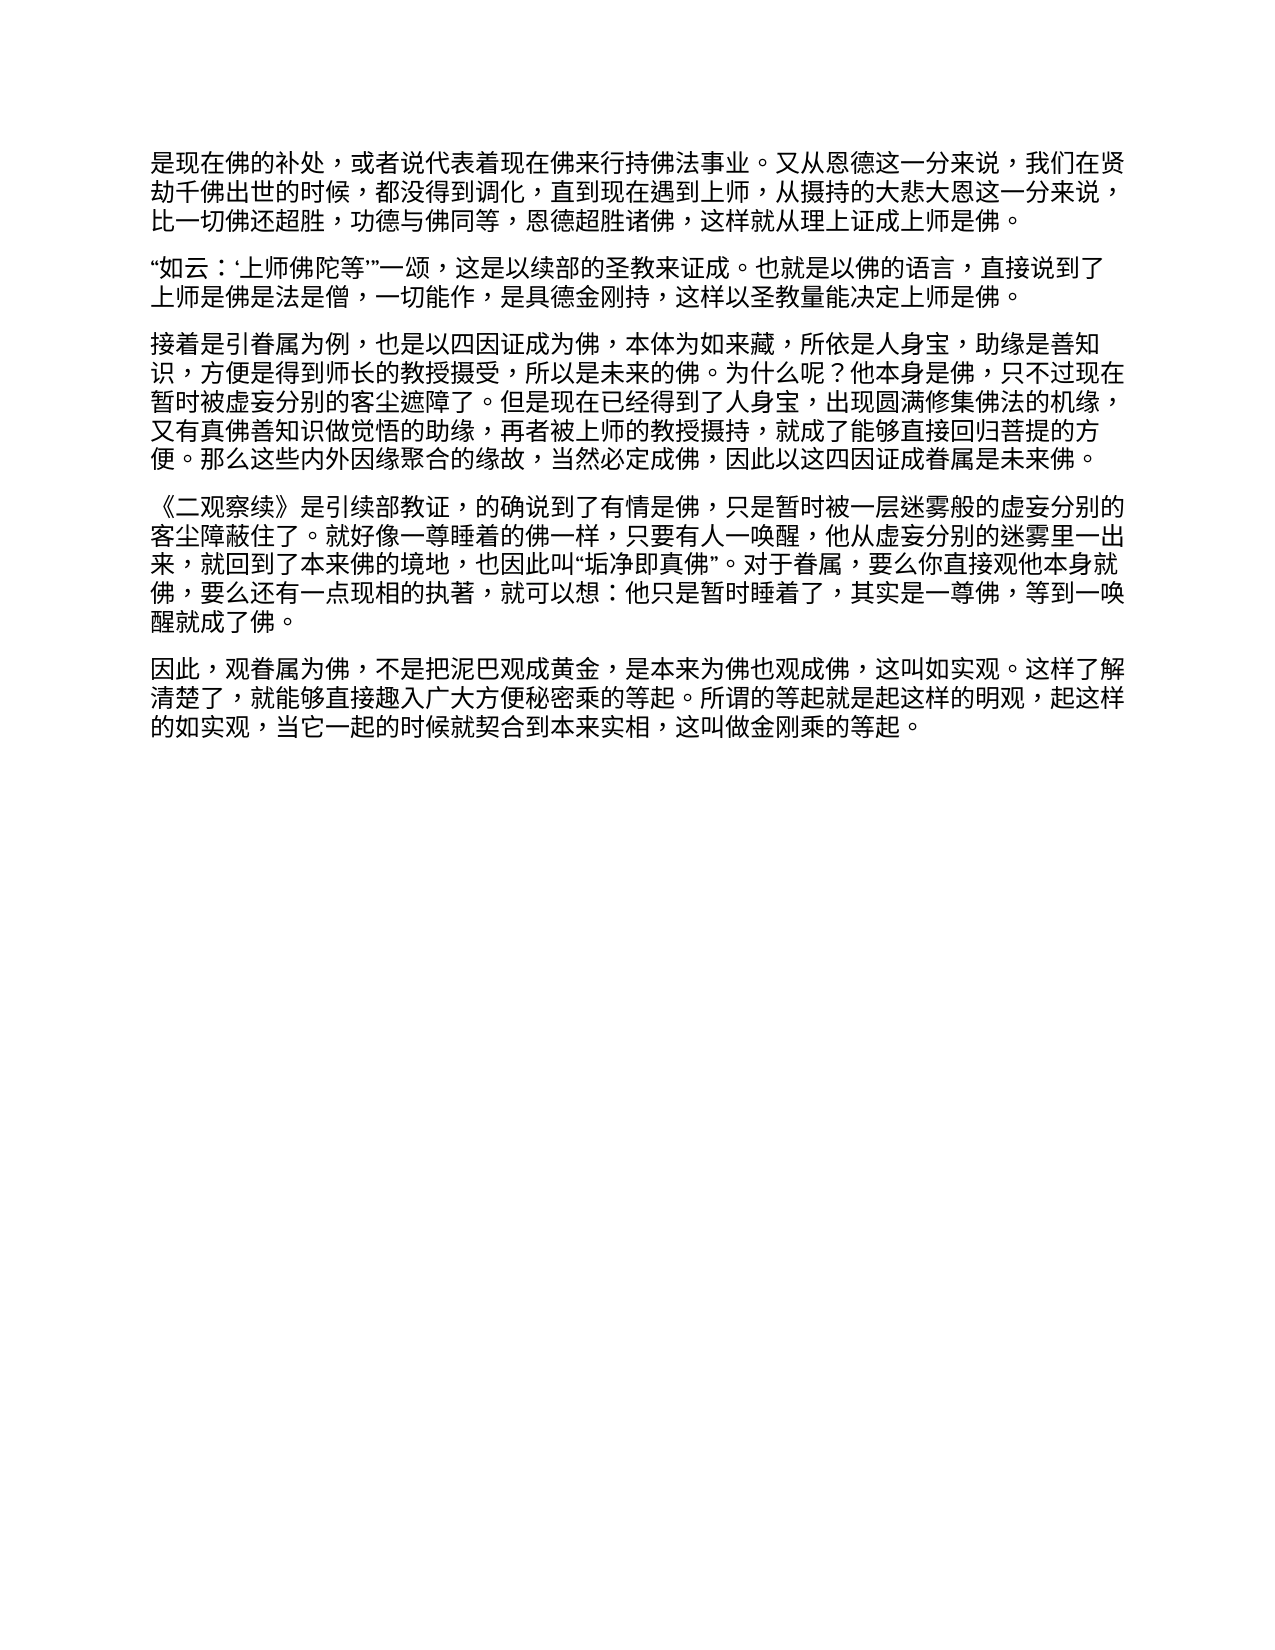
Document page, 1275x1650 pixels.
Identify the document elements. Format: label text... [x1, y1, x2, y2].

text 因此，观眷属为佛，不是把泥巴观成黄金，是本来为佛也观成佛，这叫如实观。这样了解清楚了，就能够直接趣入广大方便秘密乘的等起。所谓的等起就是起这样的明观，起这样的如实观，当它一起的时候就契合到本来实相，这叫做金刚乘的等起。 [150, 656, 1125, 742]
text 《二观察续》是引续部教证，的确说到了有情是佛，只是暂时被一层迷雾般的虚妄分别的客尘障蔽住了。就好像一尊睡着的佛一样，只要有人一唤醒，他从虚妄分别的迷雾里一出来，就回到了本来佛的境地，也因此叫“垢净即真佛”。对于眷属，要么你直接观他本身就佛，要么还有一点现相的执著，就可以想：他只是暂时睡着了，其实是一尊佛，等到一唤醒就成了佛。 [150, 494, 1125, 637]
text 接着是引眷属为例，也是以四因证成为佛，本体为如来藏，所依是人身宝，助缘是善知识，方便是得到师长的教授摄受，所以是未来的佛。为什么呢？他本身是佛，只不过现在暂时被虚妄分别的客尘遮障了。但是现在已经得到了人身宝，出现圆满修集佛法的机缘，又有真佛善知识做觉悟的助缘，再者被上师的教授摄持，就成了能够直接回归菩提的方便。那么这些内外因缘聚合的缘故，当然必定成佛，因此以这四因证成眷属是未来佛。 [150, 331, 1125, 475]
text “如云：‘上师佛陀等’”一颂，这是以续部的圣教来证成。也就是以佛的语言，直接说到了上师是佛是法是僧，一切能作，是具德金刚持，这样以圣教量能决定上师是佛。 [150, 255, 1125, 312]
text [150, 150, 1125, 236]
